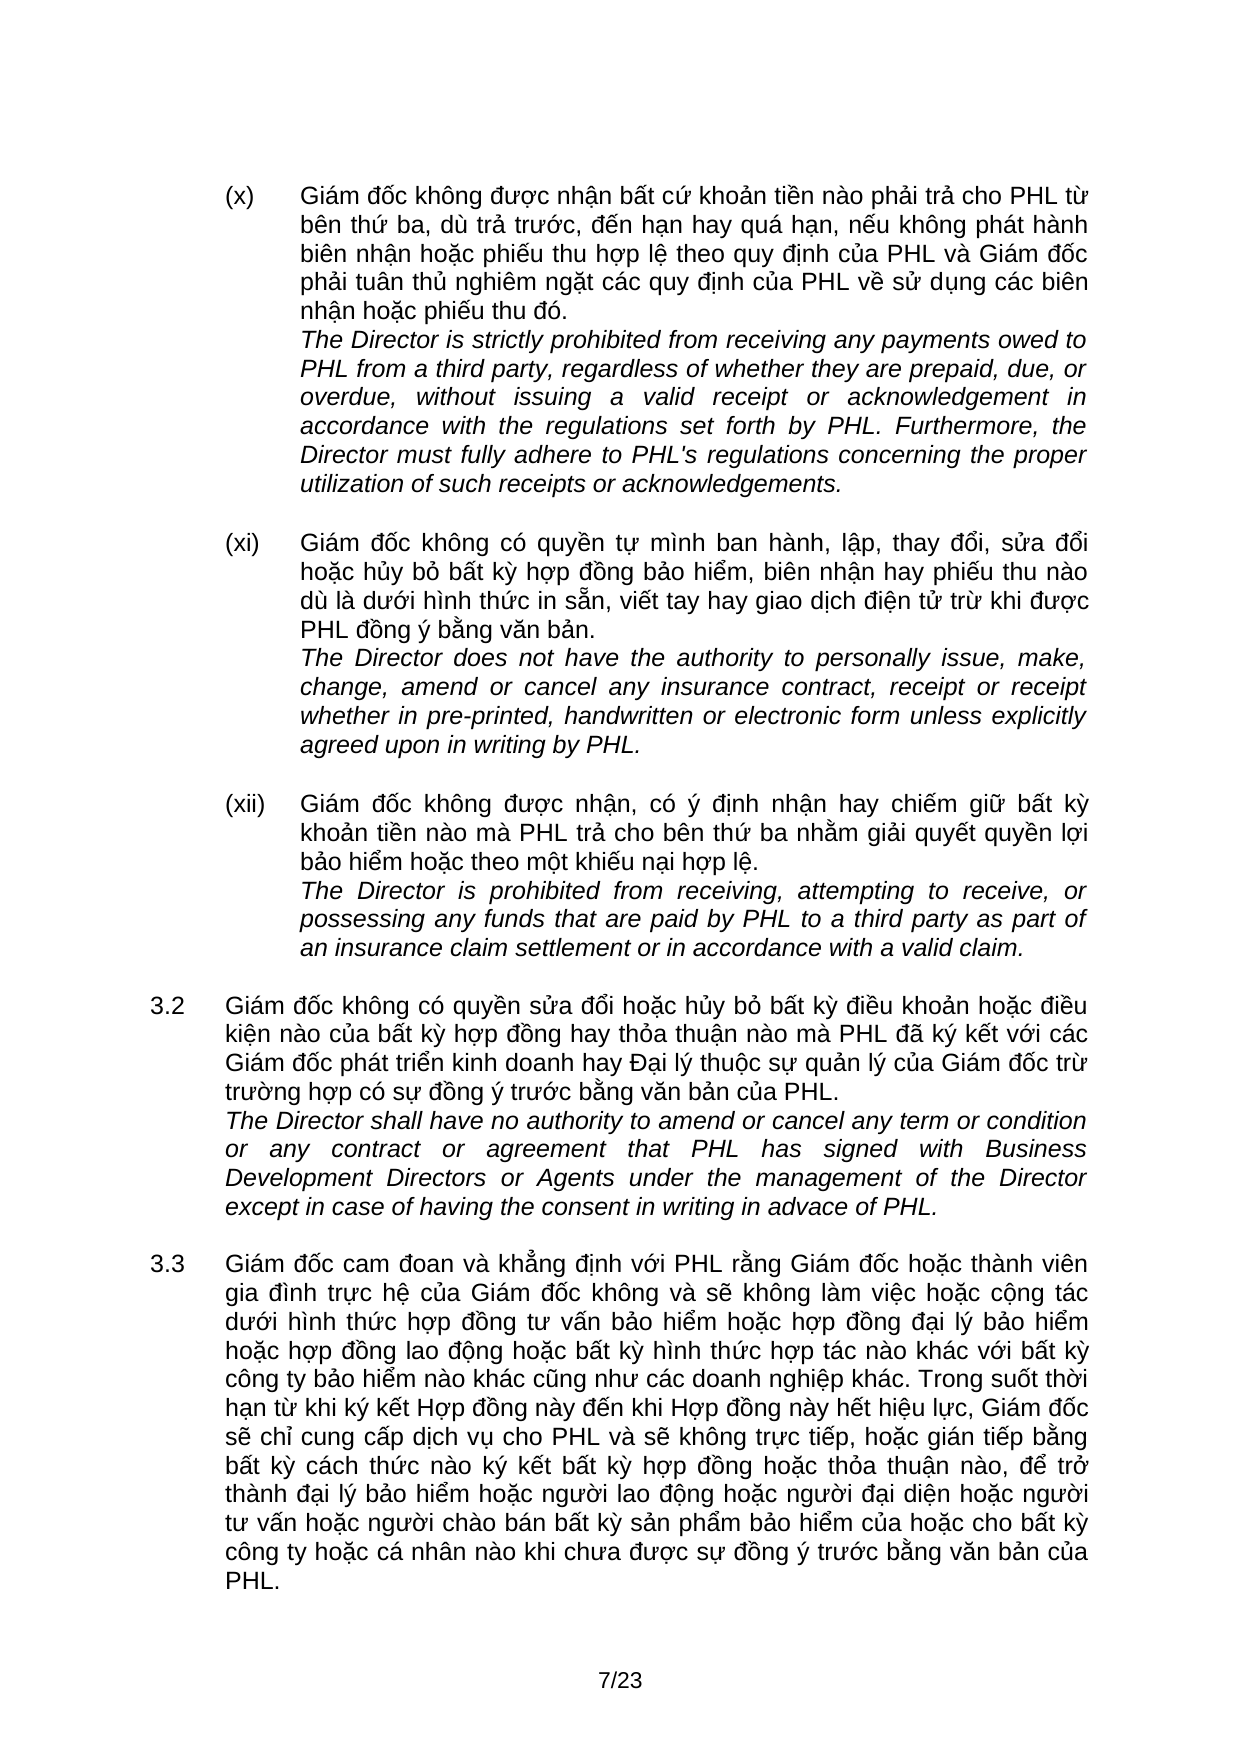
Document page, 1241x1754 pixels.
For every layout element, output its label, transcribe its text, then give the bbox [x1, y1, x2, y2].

list The Director shall have no authority to amend or cancel any term or condition or any contract or agreement that PHL has signed with Business Development Directors or Agents under the management of the Director except in case of having the consent in writing in advace of PHL. [225, 1106, 1090, 1221]
list Giám đốc không được nhận, có ý định nhận hay chiếm giữ bất kỳ khoản tiền nào mà PHL trả cho bên thứ ba nhằm giải quyết quyền lợi bảo hiểm hoặc theo một khiếu nại hợp lệ. [225, 789, 1090, 876]
list Giám đốc không có quyền tự mình ban hành, lập, thay đổi, sửa đổi hoặc hủy bỏ bất kỳ hợp đồng bảo hiểm, biên nhận hay phiếu thu nào dù là dưới hình thức in sẵn, viết tay hay giao dịch điện tử trừ khi được PHL đồng ý bằng văn bản. [225, 528, 1090, 643]
list The Director is strictly prohibited from receiving any payments owed to PHL from a third party, regardless of whether they are prepaid, due, or overdue, without issuing a valid receipt or acknowledgement in accordance with the regulations set forth by PHL. Furthermore, the Director must fully adhere to PHL's regulations concerning the proper utilization of such receipts or acknowledgements. [300, 325, 1090, 497]
list The Director is prohibited from receiving, attempting to receive, or possessing any funds that are paid by PHL to a third party as part of an insurance claim settlement or in accordance with a valid claim. [300, 876, 1090, 962]
list Giám đốc không có quyền sửa đổi hoặc hủy bỏ bất kỳ điều khoản hoặc điều kiện nào của bất kỳ hợp đồng hay thỏa thuận nào mà PHL đã ký kết với các Giám đốc phát triển kinh doanh hay Đại lý thuộc sự quản lý của Giám đốc trừ trường hợp có sự đồng ý trước bằng văn bản của PHL. [150, 991, 1090, 1106]
list The Director does not have the authority to personally issue, make, change, amend or cancel any insurance contract, receipt or receipt whether in pre-printed, handwritten or electronic form unless explicitly agreed upon in writing by PHL. [300, 643, 1090, 758]
list Giám đốc cam đoan và khẳng định với PHL rằng Giám đốc hoặc thành viên gia đình trực hệ của Giám đốc không và sẽ không làm việc hoặc cộng tác dưới hình thức hợp đồng tư vấn bảo hiểm hoặc hợp đồng đại lý bảo hiểm hoặc hợp đồng lao động hoặc bất kỳ hình thức hợp tác nào khác với bất kỳ công ty bảo hiểm nào khác cũng như các doanh nghiệp khác. Trong suốt thời hạn từ khi ký kết Hợp đồng này đến khi Hợp đồng này hết hiệu lực, Giám đốc sẽ chỉ cung cấp dịch vụ cho PHL và sẽ không trực tiếp, hoặc gián tiếp bằng bất kỳ cách thức nào ký kết bất kỳ hợp đồng hoặc thỏa thuận nào, để trở thành đại lý bảo hiểm hoặc người lao động hoặc người đại diện hoặc người tư vấn hoặc người chào bán bất kỳ sản phẩm bảo hiểm của hoặc cho bất kỳ công ty hoặc cá nhân nào khi chưa được sự đồng ý trước bằng văn bản của PHL. [150, 1249, 1090, 1594]
list Giám đốc không được nhận bất cứ khoản tiền nào phải trả cho PHL từ bên thứ ba, dù trả trước, đến hạn hay quá hạn, nếu không phát hành biên nhận hoặc phiếu thu hợp lệ theo quy định của PHL và Giám đốc phải tuân thủ nghiêm ngặt các quy định của PHL về sử dụng các biên nhận hoặc phiếu thu đó. [225, 181, 1090, 325]
